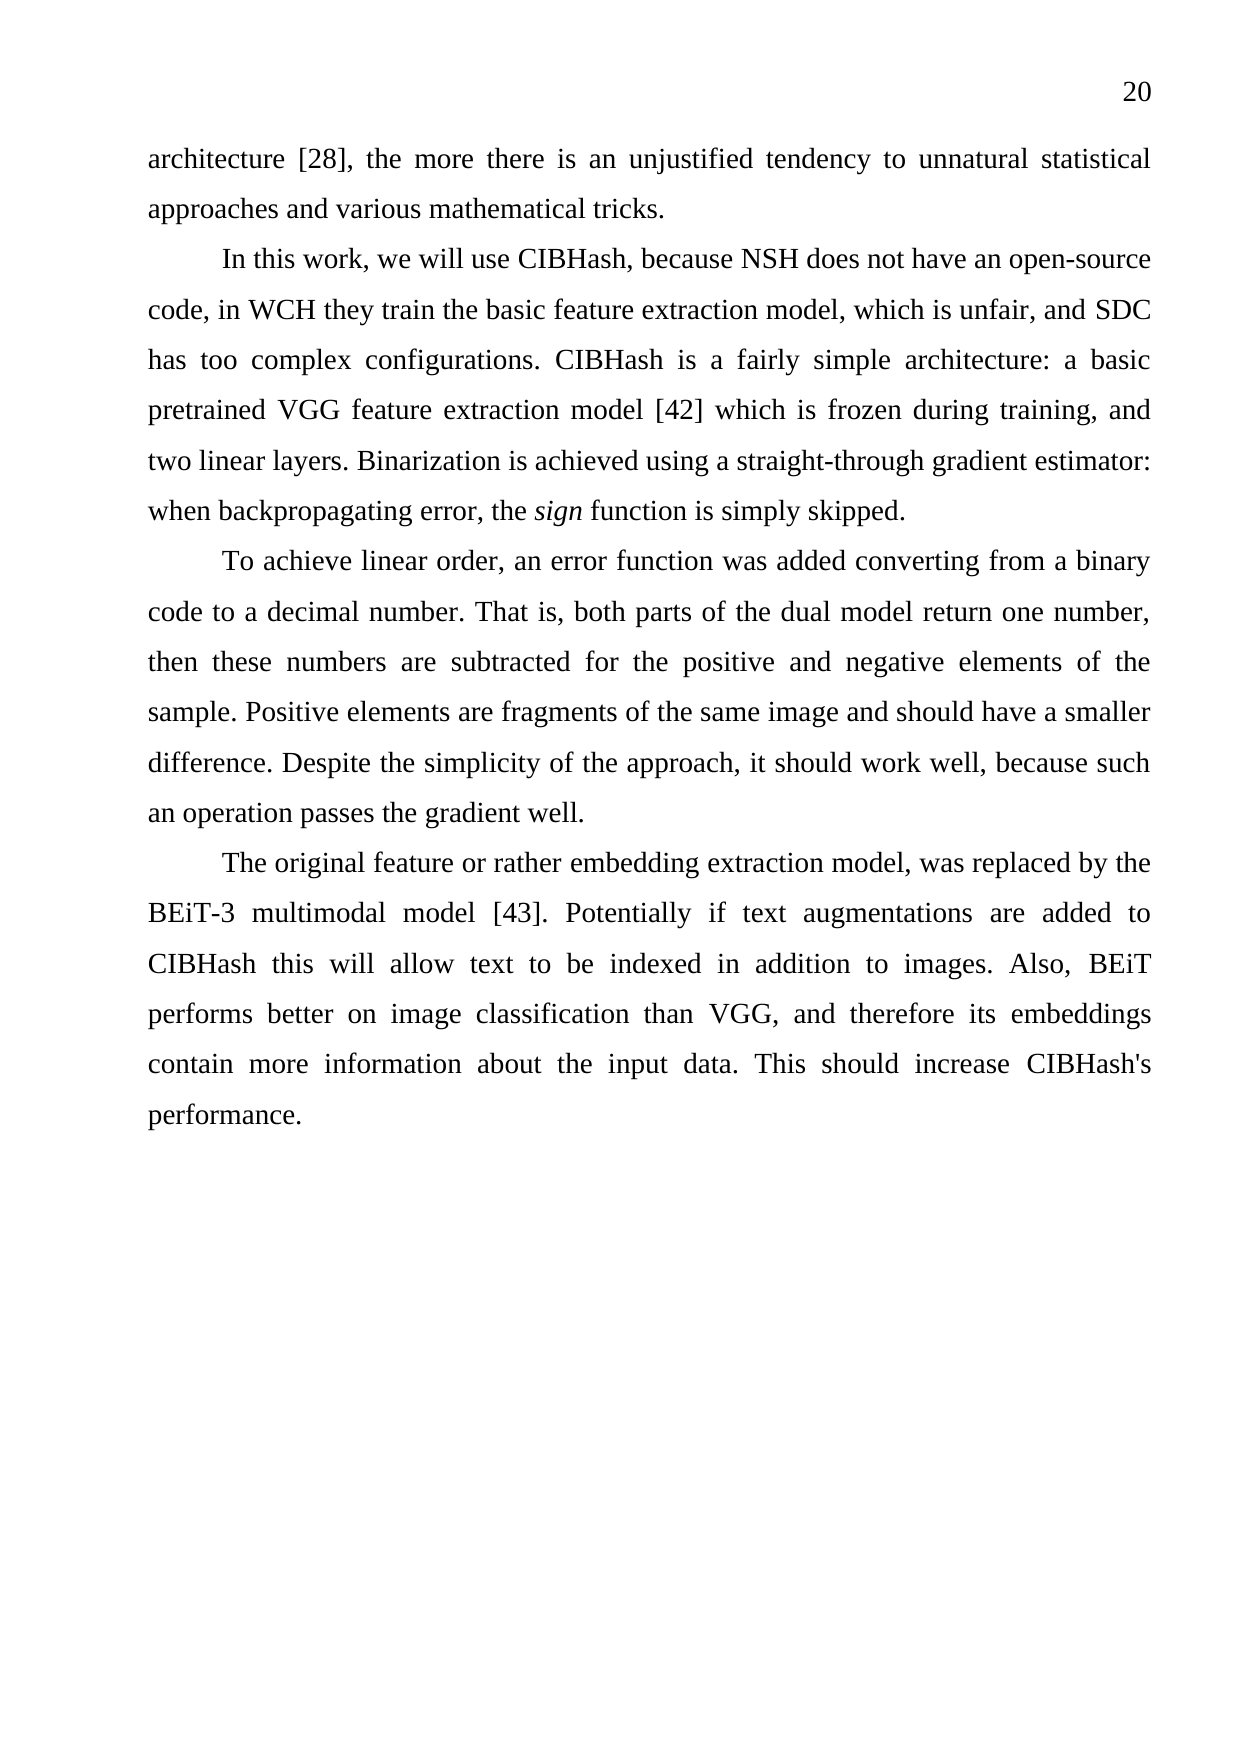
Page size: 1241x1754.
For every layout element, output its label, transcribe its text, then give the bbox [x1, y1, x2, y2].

text In this work, we will use CIBHash, because NSH does not have an open-source code, in WCH they train the basic feature extraction model, which is unfair, and SDC has too complex configurations. CIBHash is a fairly simple architecture: a basic pretrained VGG feature extraction model which is frozen during training, and two linear layers. Binarization is achieved using a straight-through gradient estimator: when backpropagating error, the sign function is simply skipped. [148, 242, 1152, 527]
text To achieve linear order, an error function was added converting from a binary code to a decimal number. That is, both parts of the dual model return one number, then these numbers are subtracted for the positive and negative elements of the sample. Positive elements are fragments of the same image and should have a smaller difference. Despite the simplicity of the approach, it should work well, because such an operation passes the gradient well. [148, 543, 1152, 828]
text The original feature or rather embedding extraction model, was replaced by the BEiT-3 multimodal model . Potentially if text augmentations are added to CIBHash this will allow text to be indexed in addition to images. Also, BEiT performs better on image classification than VGG, and therefore its embeddings contain more information about the input data. This should increase CIBHash's performance. [148, 845, 1152, 1130]
